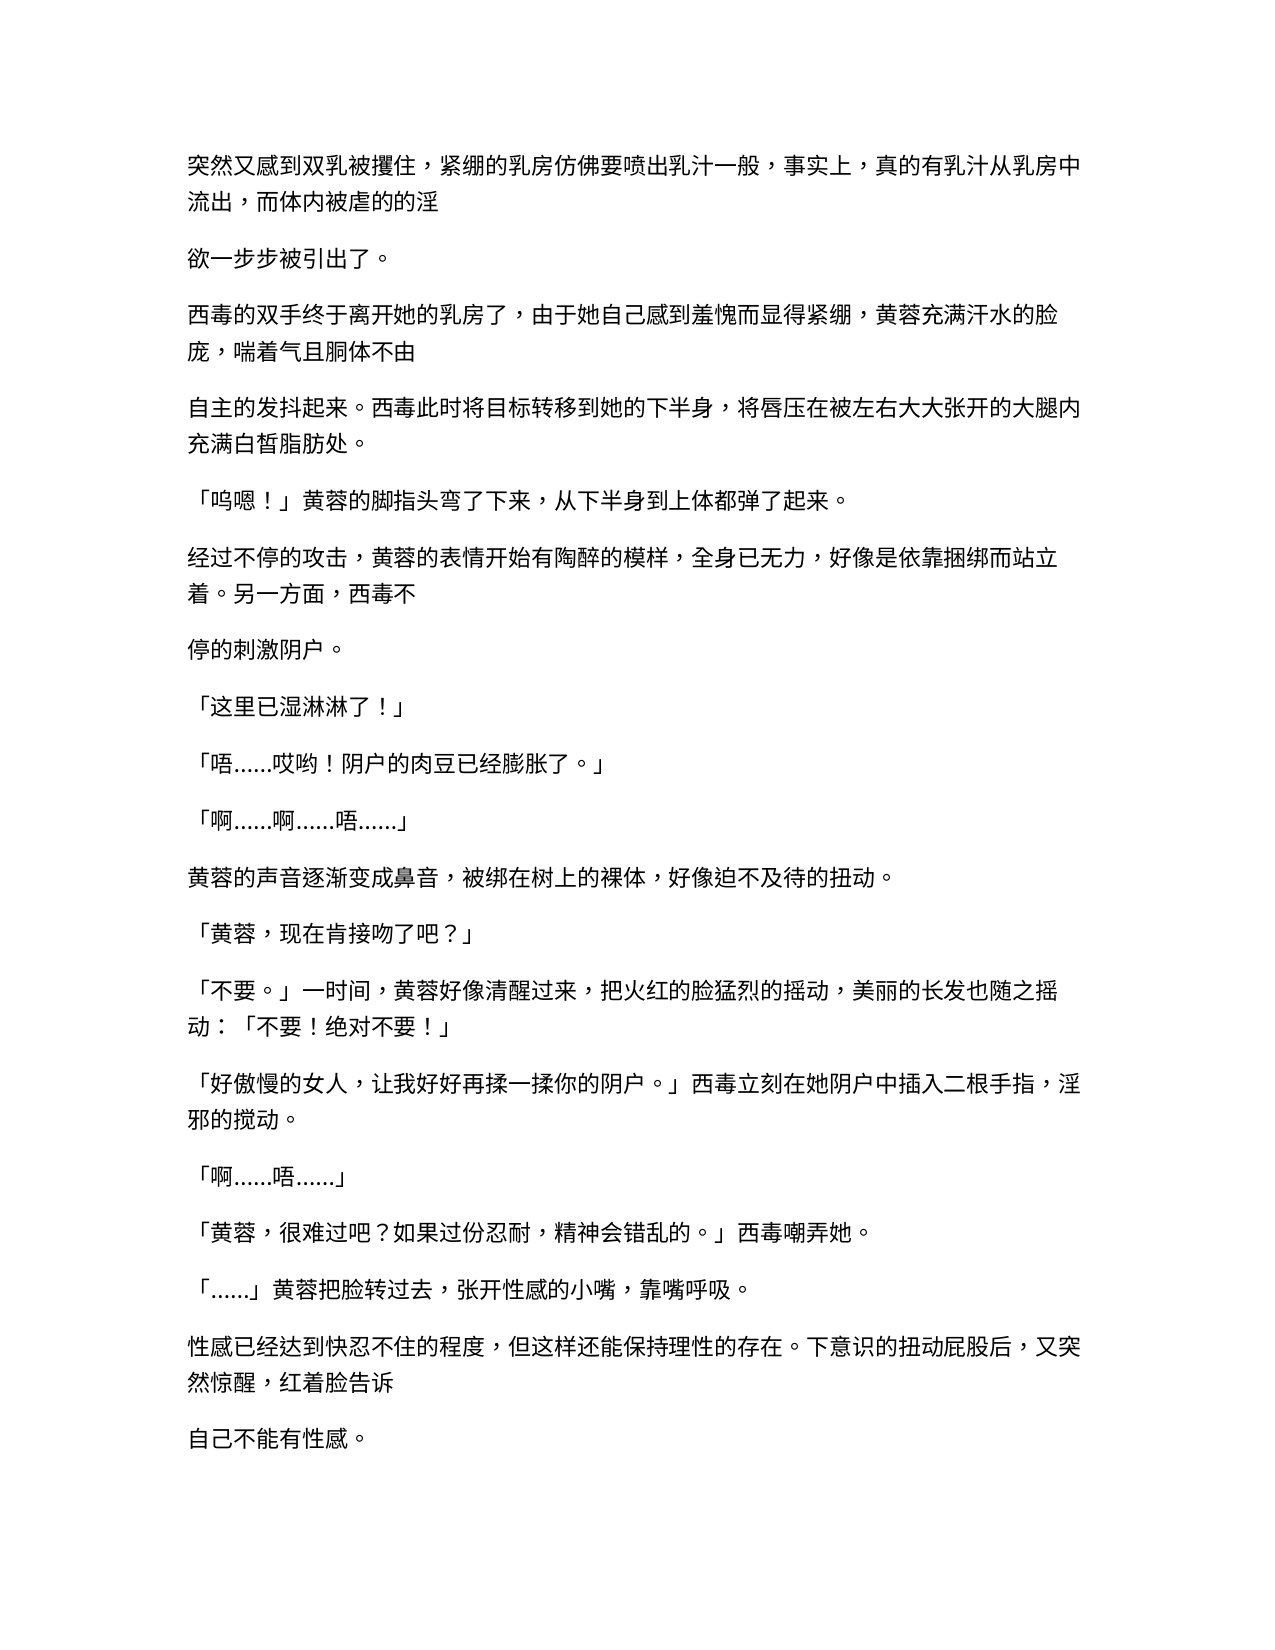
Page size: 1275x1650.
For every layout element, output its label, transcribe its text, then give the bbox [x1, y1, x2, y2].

text 停的刺激阴户。 [187, 634, 1087, 666]
text 自主的发抖起来。西毒此时将目标转移到她的下半身，将唇压在被左右大大张开的大腿内充满白皙脂肪处。 [187, 392, 1087, 459]
text 「呜嗯！」黄蓉的脚指头弯了下来，从下半身到上体都弹了起来。 [187, 485, 1087, 516]
text 自己不能有性感。 [187, 1423, 1087, 1455]
text 「……」黄蓉把脸转过去，张开性感的小嘴，靠嘴呼吸。 [187, 1274, 1087, 1305]
text 「黄蓉，很难过吧？如果过份忍耐，精神会错乱的。」西毒嘲弄她。 [187, 1217, 1087, 1248]
text 突然又感到双乳被攫住，紧绷的乳房仿佛要喷出乳汁一般，事实上，真的有乳汁从乳房中流出，而体内被虐的的淫 [187, 150, 1087, 217]
text 黄蓉的声音逐渐变成鼻音，被绑在树上的裸体，好像迫不及待的扭动。 [187, 861, 1087, 893]
text 「唔……哎哟！阴户的肉豆已经膨胀了。」 [187, 748, 1087, 779]
text 「不要。」一时间，黄蓉好像清醒过来，把火红的脸猛烈的摇动，美丽的长发也随之摇动：「不要！绝对不要！」 [187, 975, 1087, 1042]
text 欲一步步被引出了。 [187, 243, 1087, 274]
text 「啊……啊……唔……」 [187, 805, 1087, 836]
text 「好傲慢的女人，让我好好再揉一揉你的阴户。」西毒立刻在她阴户中插入二根手指，淫邪的搅动。 [187, 1068, 1087, 1135]
text 「黄蓉，现在肯接吻了吧？」 [187, 918, 1087, 949]
text 西毒的双手终于离开她的乳房了，由于她自己感到羞愧而显得紧绷，黄蓉充满汗水的脸庞，喘着气且胴体不由 [187, 299, 1087, 367]
text 经过不停的攻击，黄蓉的表情开始有陶醉的模样，全身已无力，好像是依靠捆绑而站立着。另一方面，西毒不 [187, 542, 1087, 609]
text 性感已经达到快忍不住的程度，但这样还能保持理性的存在。下意识的扭动屁股后，又突然惊醒，红着脸告诉 [187, 1331, 1087, 1398]
text 「啊……唔……」 [187, 1160, 1087, 1192]
text 「这里已湿淋淋了！」 [187, 691, 1087, 722]
